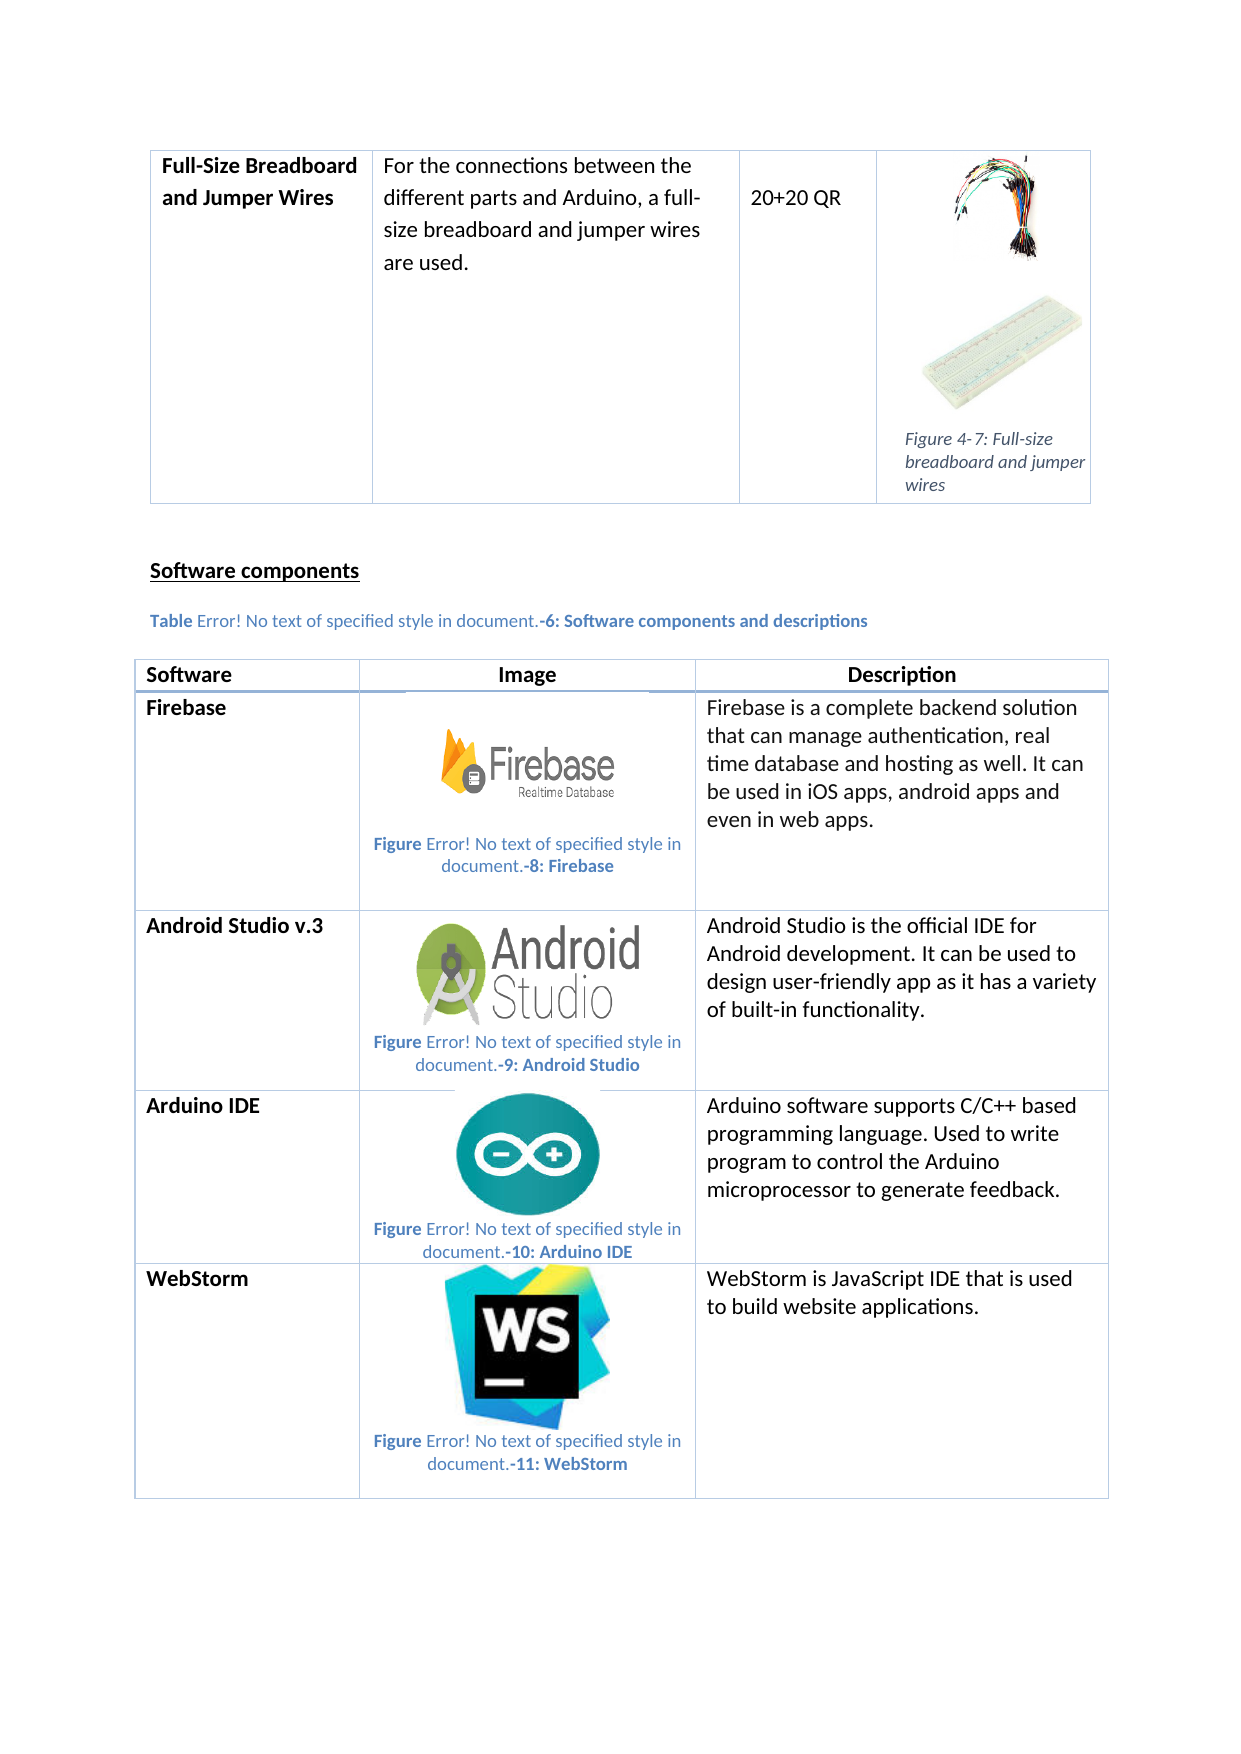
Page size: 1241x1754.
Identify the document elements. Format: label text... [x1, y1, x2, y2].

picture [454, 1090, 600, 1218]
picture [405, 692, 649, 832]
table_cell Android Studio is the official IDE for Android development. It can be used to design user-friendly app as it has a variety of built-in functionality. [696, 911, 1108, 1090]
table_cell Arduino software supports C/C++ based programming language. Used to write program to control the Arduino microprocessor to generate feedback. [696, 1091, 1108, 1263]
table_cell [877, 151, 1090, 503]
text Software components [150, 557, 1090, 585]
table_header Image [360, 660, 695, 690]
table_header Description [696, 660, 1108, 690]
table_cell Firebase is a complete backend solution that can manage authentication, real time database and hosting as well. It can be used in iOS apps, android apps and even in web apps. [696, 693, 1108, 910]
text Table Error! No text of specified style in document.-6: Software components and descriptions [150, 610, 1090, 633]
table_header Software [136, 660, 359, 690]
picture [444, 1264, 610, 1430]
table_cell Android Studio v.3 [136, 911, 359, 1090]
table_cell 20+20 QR [740, 151, 876, 503]
table_cell Arduino IDE [136, 1091, 359, 1263]
table_cell WebStorm [136, 1264, 359, 1498]
table_cell WebStorm is JavaScript IDE that is used to build website applications. [696, 1264, 1108, 1498]
table_cell Full-Size Breadboard and Jumper Wires [151, 151, 372, 503]
picture [919, 151, 1082, 424]
table_cell For the connections between the different parts and Arduino, a full-size breadboard and jumper wires are used. [373, 151, 739, 503]
table_cell Firebase [136, 693, 359, 910]
picture [415, 911, 640, 1031]
